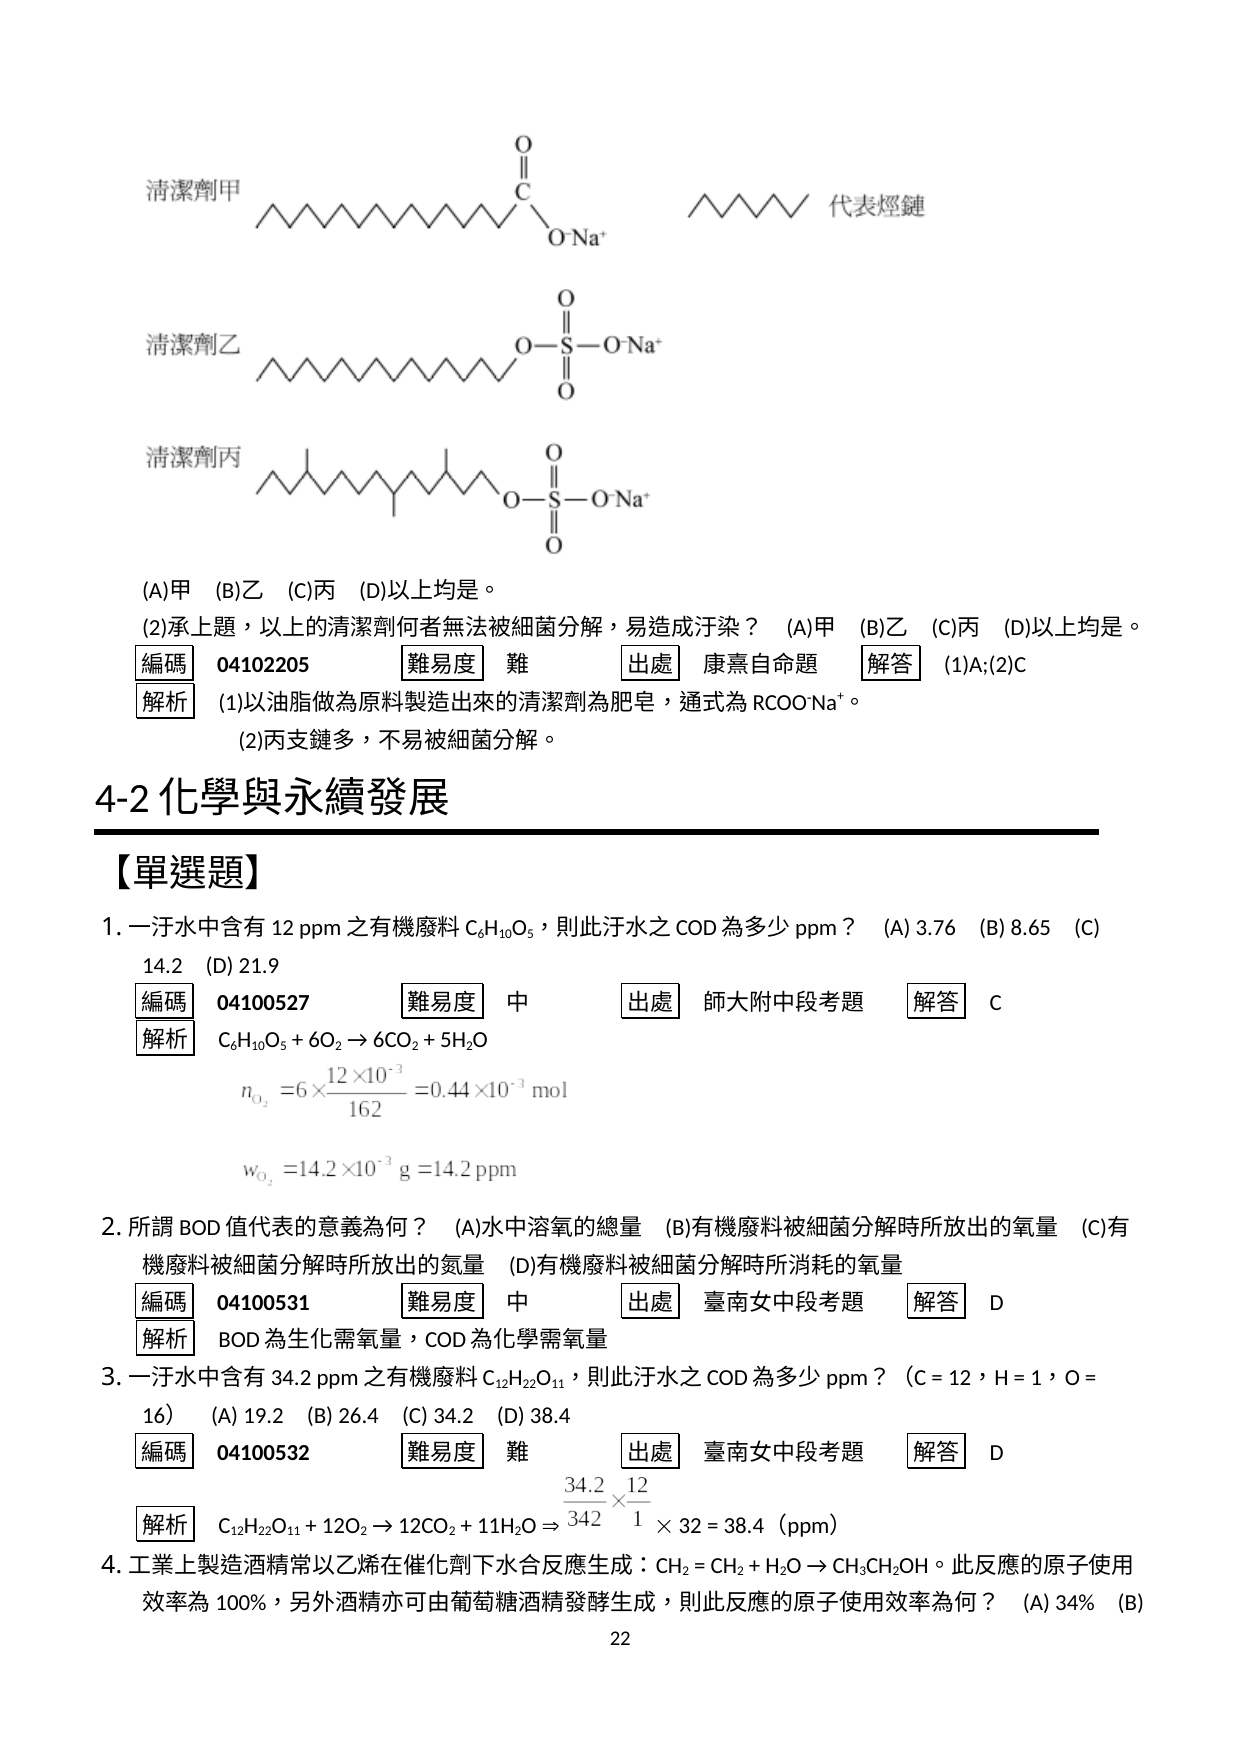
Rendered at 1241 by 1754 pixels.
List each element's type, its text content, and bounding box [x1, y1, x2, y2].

text 1. 一汙水中含有12 ppm之有機廢料C6H10O5，則此汙水之COD為多少ppm？ (A) 3.76 (B) 8.65 (C) 14.2 (D) 21.9 [94, 907, 1146, 982]
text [94, 119, 1146, 644]
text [94, 1544, 1146, 1619]
text 解析 C12H22O11 + 12O2 → 12CO2 + 11H2O 32 = 38.4（ppm） [136, 1469, 1146, 1544]
text 編碼 04100532 難易度 難 出處 臺南女中段考題 解答 D [193, 1432, 482, 1469]
text 編碼 04100527 難易度 中 出處 師大附中段考題 解答 C [483, 982, 678, 1019]
text 編碼 04102205 難易度 難 出處 康熹自命題 解答 (1)A;(2)C [135, 644, 1146, 682]
text 編碼 04100531 難易度 中 出處 臺南女中段考題 解答 D [679, 1282, 965, 1319]
text 編碼 04100527 難易度 中 出處 師大附中段考題 解答 C [193, 982, 482, 1019]
text 編碼 04100532 難易度 難 出處 臺南女中段考題 解答 D [966, 1432, 1146, 1469]
text 4-2化學與永續發展 [94, 757, 1146, 832]
text 2. 所謂BOD值代表的意義為何？ (A)水中溶氧的總量 (B)有機廢料被細菌分解時所放出的氧量 (C)有機廢料被細菌分解時所放出的氮量 (D)有機廢料被細菌分解時所消耗的氧量 [94, 1207, 1146, 1282]
text 編碼 04100531 難易度 中 出處 臺南女中段考題 解答 D [966, 1282, 1146, 1319]
text 【單選題】 [94, 832, 1146, 907]
text 編碼 04100527 難易度 中 出處 師大附中段考題 解答 C [679, 982, 965, 1019]
text 編碼 04100532 難易度 難 出處 臺南女中段考題 解答 D [483, 1432, 678, 1469]
text 解析 BOD為生化需氧量，COD為化學需氧量 [136, 1319, 1146, 1357]
text 編碼 04100531 難易度 中 出處 臺南女中段考題 解答 D [483, 1282, 678, 1319]
text 編碼 04100531 難易度 中 出處 臺南女中段考題 解答 D [193, 1282, 482, 1319]
text 解析 C6H10O5 + 6O2 → 6CO2 + 5H2O [136, 1019, 1146, 1207]
text 編碼 04100532 難易度 難 出處 臺南女中段考題 解答 D [679, 1432, 965, 1469]
text 解析 (1)以油脂做為原料製造出來的清潔劑為肥皂，通式為RCOONa+。 (2)丙支鏈多，不易被細菌分解。 [136, 682, 1146, 757]
text 3. 一汙水中含有34.2 ppm之有機廢料C12H22O11，則此汙水之COD為多少ppm？（C = 12，H = 1，O = 16） (A) 19.2 (B) 26.4 (C) 34.2 (D) 38.4 [94, 1357, 1146, 1432]
text 編碼 04100527 難易度 中 出處 師大附中段考題 解答 C [966, 982, 1146, 1019]
